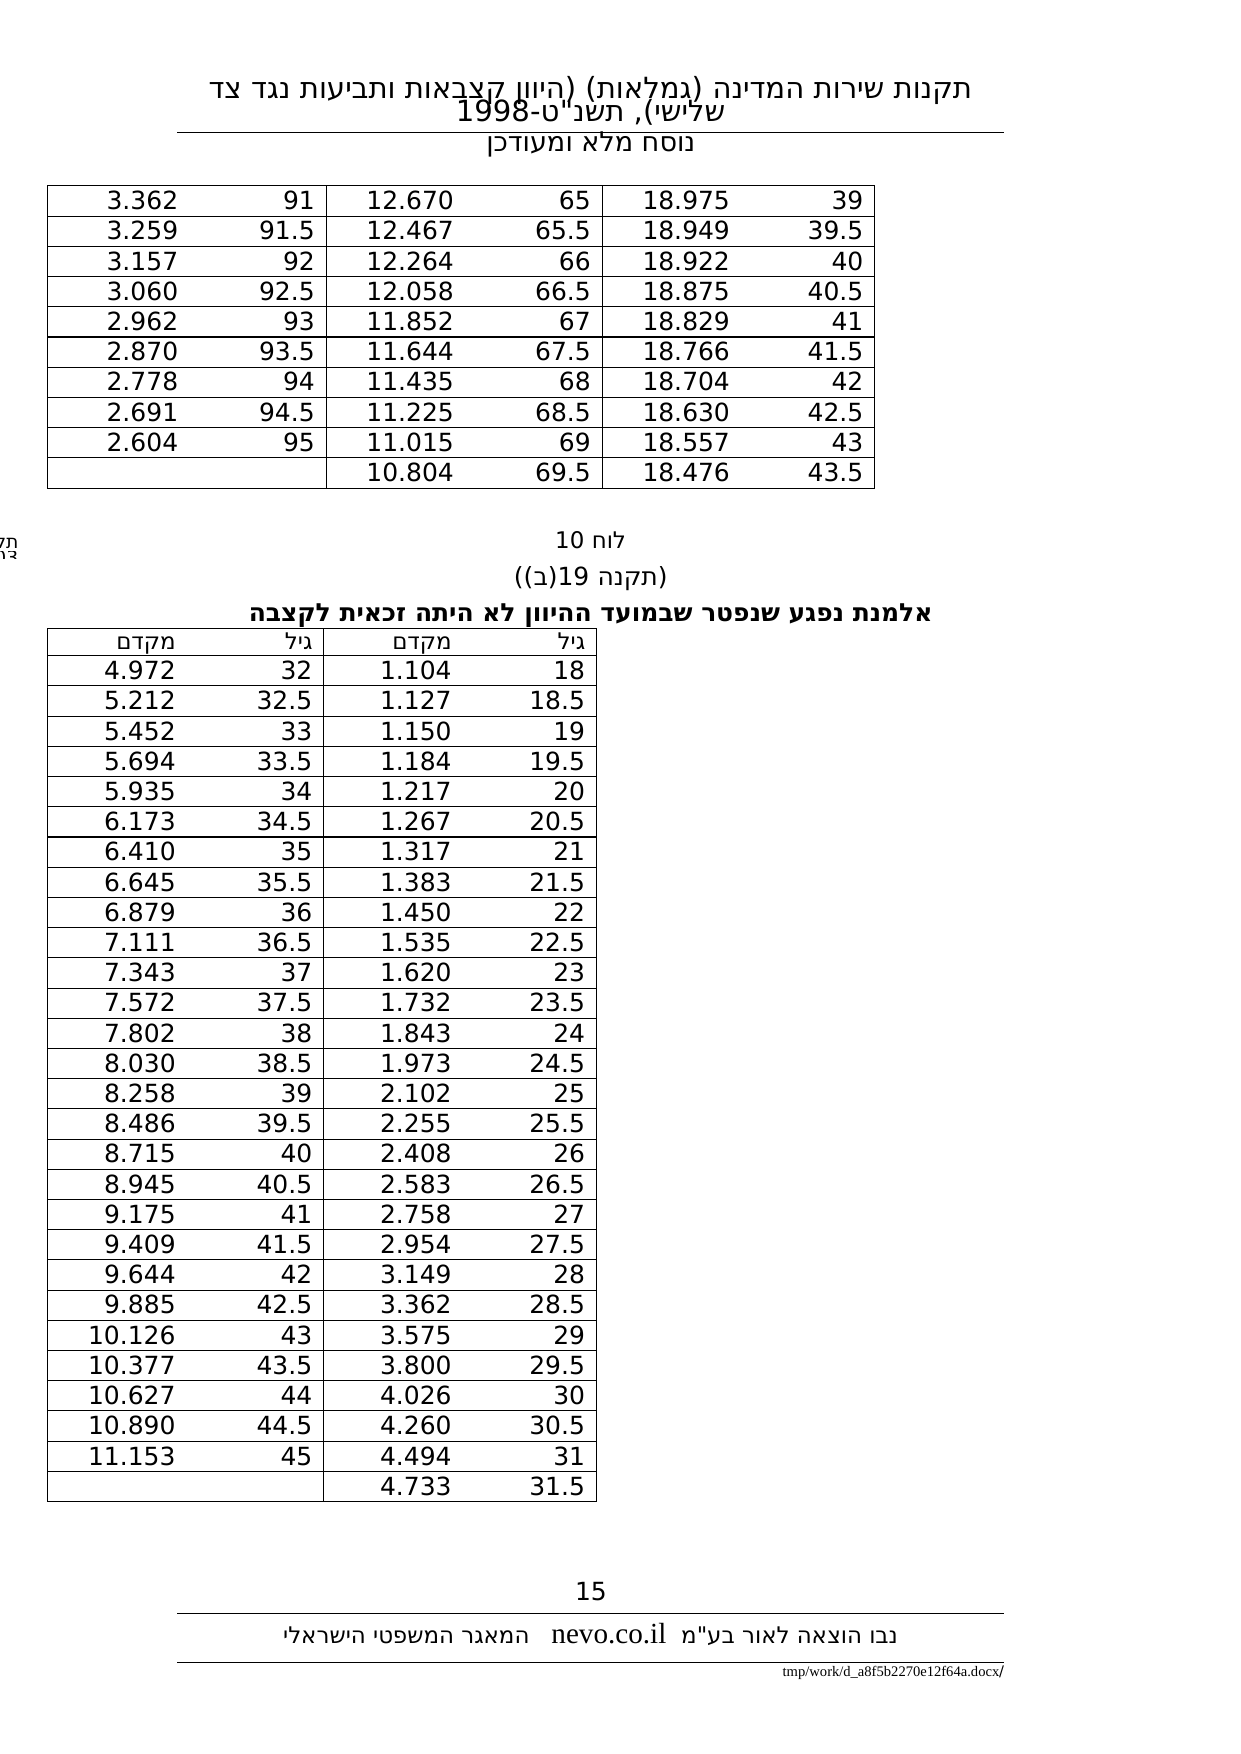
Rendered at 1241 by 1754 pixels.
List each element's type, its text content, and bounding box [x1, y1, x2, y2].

table_cell 42.5 [741, 398, 874, 427]
table_cell 1.317 [324, 838, 463, 867]
table_cell 68 [465, 368, 602, 397]
table_cell 8.030 [48, 1049, 187, 1078]
table_cell 1.383 [324, 868, 463, 897]
table_cell 12.467 [327, 217, 465, 246]
table_cell 1.535 [324, 928, 463, 957]
table_cell 11.644 [327, 338, 465, 367]
table_cell 21 [463, 838, 596, 867]
table_cell 18.630 [603, 398, 741, 427]
table_cell 8.945 [48, 1170, 187, 1199]
table_cell 18.5 [463, 686, 596, 716]
table_cell 2.778 [48, 368, 189, 397]
table_cell 94.5 [190, 398, 326, 427]
table_cell 19 [463, 717, 596, 746]
table_cell 1.450 [324, 898, 463, 927]
table_cell 18.704 [603, 368, 741, 397]
table_cell 10.377 [48, 1351, 187, 1380]
table_cell 40 [741, 247, 874, 276]
table_cell 67 [465, 307, 602, 336]
table_cell 65.5 [465, 217, 602, 246]
table_cell 44 [187, 1381, 323, 1410]
table_cell 1.732 [324, 989, 463, 1018]
table_header גיל [187, 629, 323, 655]
table_cell 38 [187, 1019, 323, 1048]
table_cell 26 [463, 1140, 596, 1169]
table_cell 94 [190, 368, 326, 397]
text לוח 10 [177, 527, 1004, 554]
table_cell 8.715 [48, 1140, 187, 1169]
table_cell 6.645 [48, 868, 187, 897]
table_cell 34.5 [187, 807, 323, 836]
table_cell 35 [187, 838, 323, 867]
table_cell 22.5 [463, 928, 596, 957]
table_cell [48, 458, 189, 487]
table_cell 18.557 [603, 428, 741, 457]
table_cell 4.733 [324, 1472, 463, 1501]
table_cell 2.758 [324, 1200, 463, 1229]
table_cell 37.5 [187, 989, 323, 1018]
table_cell 24.5 [463, 1049, 596, 1078]
table_cell 2.583 [324, 1170, 463, 1199]
table_cell 66.5 [465, 277, 602, 306]
table_cell 28.5 [463, 1291, 596, 1320]
table_cell 41 [741, 307, 874, 336]
table_cell 39 [187, 1079, 323, 1108]
table_cell 2.604 [48, 428, 189, 457]
table_cell 3.362 [324, 1291, 463, 1320]
table_cell 69.5 [465, 458, 602, 487]
table_cell 1.620 [324, 958, 463, 987]
table_cell 4.260 [324, 1411, 463, 1441]
table_cell 33.5 [187, 747, 323, 776]
table_cell 42 [741, 368, 874, 397]
table_cell 43 [741, 428, 874, 457]
table_cell 2.954 [324, 1230, 463, 1259]
table_cell 40 [187, 1140, 323, 1169]
table_cell 37 [187, 958, 323, 987]
table_cell 42 [187, 1260, 323, 1289]
table_cell 18.922 [603, 247, 741, 276]
table_cell 34 [187, 777, 323, 806]
table_cell 18.975 [603, 186, 741, 216]
table_cell 27 [463, 1200, 596, 1229]
table_cell 1.150 [324, 717, 463, 746]
table_cell 18.766 [603, 338, 741, 367]
table_cell 40.5 [741, 277, 874, 306]
table_cell 9.409 [48, 1230, 187, 1259]
table_cell 2.408 [324, 1140, 463, 1169]
table_cell 43.5 [187, 1351, 323, 1380]
table_cell 35.5 [187, 868, 323, 897]
table_cell 9.644 [48, 1260, 187, 1289]
table_cell 91.5 [190, 217, 326, 246]
table_cell 12.264 [327, 247, 465, 276]
table_cell 33 [187, 717, 323, 746]
table_cell 32 [187, 656, 323, 685]
table_cell 10.627 [48, 1381, 187, 1410]
table_cell 42.5 [187, 1291, 323, 1320]
table_cell 92 [190, 247, 326, 276]
table_cell 7.572 [48, 989, 187, 1018]
table_cell 30 [463, 1381, 596, 1410]
table_cell 4.026 [324, 1381, 463, 1410]
table_cell 41.5 [187, 1230, 323, 1259]
table_cell [187, 1472, 323, 1501]
table_cell 66 [465, 247, 602, 276]
table_cell 3.575 [324, 1321, 463, 1350]
table_cell 31.5 [463, 1472, 596, 1501]
table_cell 10.890 [48, 1411, 187, 1441]
table_cell 39.5 [741, 217, 874, 246]
table_cell 7.343 [48, 958, 187, 987]
table_cell 2.102 [324, 1079, 463, 1108]
table_cell 24 [463, 1019, 596, 1048]
table_cell 18.476 [603, 458, 741, 487]
table_cell 6.410 [48, 838, 187, 867]
table_header מקדם [48, 629, 187, 655]
table_cell 12.058 [327, 277, 465, 306]
table_cell 41.5 [741, 338, 874, 367]
table_cell 23.5 [463, 989, 596, 1018]
table_cell 20.5 [463, 807, 596, 836]
table_cell 45 [187, 1442, 323, 1471]
table_cell 69 [465, 428, 602, 457]
table_cell 19.5 [463, 747, 596, 776]
table_cell 11.225 [327, 398, 465, 427]
table_cell 3.259 [48, 217, 189, 246]
table_cell 1.267 [324, 807, 463, 836]
table_cell 5.694 [48, 747, 187, 776]
table_cell 25.5 [463, 1109, 596, 1138]
table_cell 3.060 [48, 277, 189, 306]
table_cell 22 [463, 898, 596, 927]
table_cell 31 [463, 1442, 596, 1471]
table_header מקדם [324, 629, 463, 655]
table_cell 11.435 [327, 368, 465, 397]
table_cell 2.962 [48, 307, 189, 336]
table_cell 68.5 [465, 398, 602, 427]
table_cell 1.184 [324, 747, 463, 776]
table_cell 4.972 [48, 656, 187, 685]
table_header גיל [463, 629, 596, 655]
table_cell 3.800 [324, 1351, 463, 1380]
table_cell 1.973 [324, 1049, 463, 1078]
table_cell 28 [463, 1260, 596, 1289]
table_cell 8.258 [48, 1079, 187, 1108]
table_cell 18 [463, 656, 596, 685]
table_cell 25 [463, 1079, 596, 1108]
table_cell 1.217 [324, 777, 463, 806]
table_cell 65 [465, 186, 602, 216]
table_cell 1.104 [324, 656, 463, 685]
table_cell 26.5 [463, 1170, 596, 1199]
table_cell 6.173 [48, 807, 187, 836]
table_cell 7.111 [48, 928, 187, 957]
table_cell 8.486 [48, 1109, 187, 1138]
table_cell 92.5 [190, 277, 326, 306]
table_cell 2.870 [48, 338, 189, 367]
table_cell 1.127 [324, 686, 463, 716]
table_cell 95 [190, 428, 326, 457]
table_cell 29 [463, 1321, 596, 1350]
table_cell 5.452 [48, 717, 187, 746]
table_cell 32.5 [187, 686, 323, 716]
table_cell 9.175 [48, 1200, 187, 1229]
table_cell 3.149 [324, 1260, 463, 1289]
table_cell 43.5 [741, 458, 874, 487]
table_cell 3.362 [48, 186, 189, 216]
table_cell 36.5 [187, 928, 323, 957]
table_cell 27.5 [463, 1230, 596, 1259]
table_cell 11.015 [327, 428, 465, 457]
table_cell 38.5 [187, 1049, 323, 1078]
table_cell 4.494 [324, 1442, 463, 1471]
table_cell [190, 458, 326, 487]
table_cell 5.212 [48, 686, 187, 716]
table_cell 43 [187, 1321, 323, 1350]
table_cell 18.875 [603, 277, 741, 306]
table_cell 29.5 [463, 1351, 596, 1380]
text (תקנה 19(ב)) [177, 562, 1004, 591]
table_cell 67.5 [465, 338, 602, 367]
text אלמנת נפגע שנפטר שבמועד ההיוון לא היתה זכאית לקצבה [177, 598, 1004, 627]
table_cell 93 [190, 307, 326, 336]
table_cell 6.879 [48, 898, 187, 927]
table_cell 30.5 [463, 1411, 596, 1441]
table_cell 12.670 [327, 186, 465, 216]
table_cell 36 [187, 898, 323, 927]
table_cell 7.802 [48, 1019, 187, 1048]
table_cell 39 [741, 186, 874, 216]
table_cell 40.5 [187, 1170, 323, 1199]
table_cell 10.126 [48, 1321, 187, 1350]
table_cell 39.5 [187, 1109, 323, 1138]
table_cell 9.885 [48, 1291, 187, 1320]
table_cell 2.255 [324, 1109, 463, 1138]
table_cell 11.852 [327, 307, 465, 336]
table_cell 20 [463, 777, 596, 806]
table_cell 10.804 [327, 458, 465, 487]
table_cell 44.5 [187, 1411, 323, 1441]
table_cell 93.5 [190, 338, 326, 367]
table_cell 21.5 [463, 868, 596, 897]
table_cell 18.949 [603, 217, 741, 246]
table_cell 23 [463, 958, 596, 987]
table_cell 11.153 [48, 1442, 187, 1471]
table_cell 18.829 [603, 307, 741, 336]
table_cell 2.691 [48, 398, 189, 427]
table_cell [48, 1472, 187, 1501]
table_cell 3.157 [48, 247, 189, 276]
table_cell 5.935 [48, 777, 187, 806]
table_cell 41 [187, 1200, 323, 1229]
table_cell 91 [190, 186, 326, 216]
table_cell 1.843 [324, 1019, 463, 1048]
